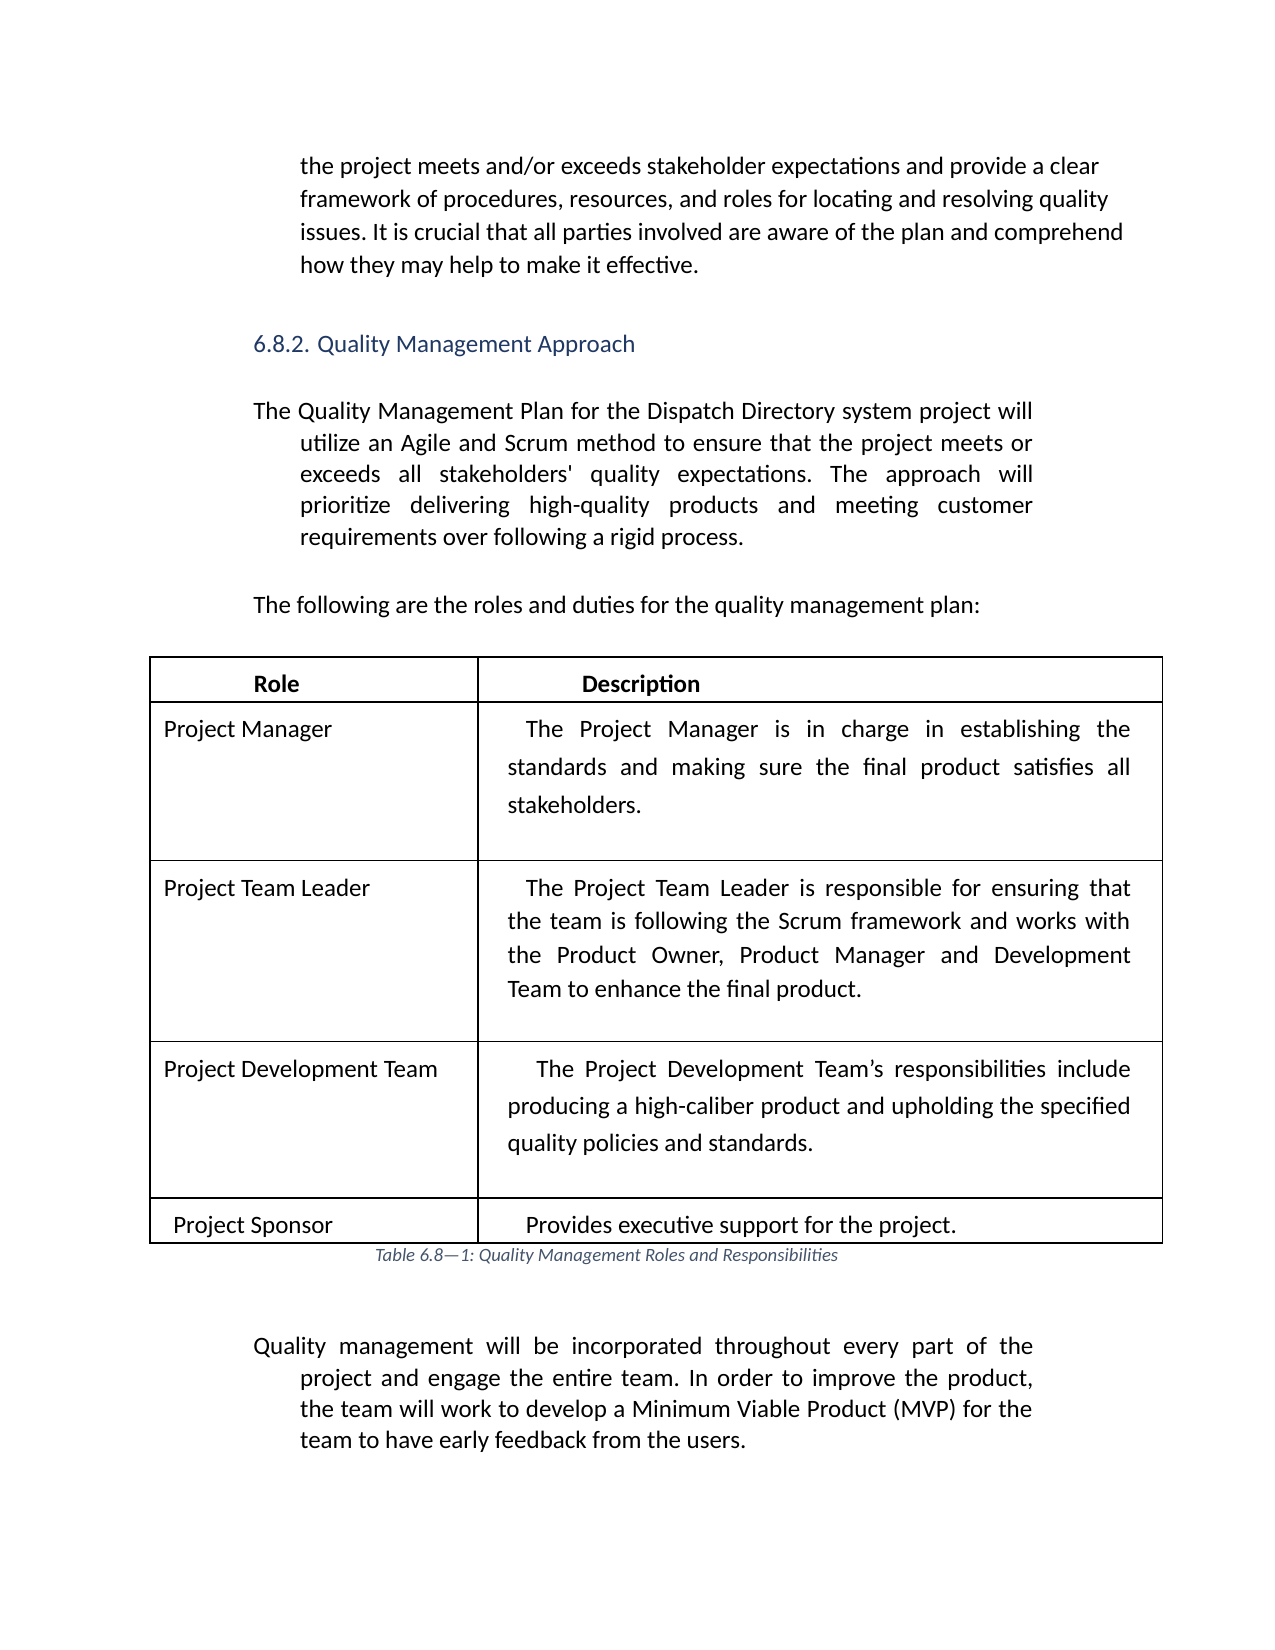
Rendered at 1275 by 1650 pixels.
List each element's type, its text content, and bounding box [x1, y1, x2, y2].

text The Quality Management Plan for the Dispatch Directory system project will utilize an Agile and Scrum method to ensure that the project meets or exceeds all stakeholders' quality expectations. The approach will prioritize delivering high-quality products and meeting customer requirements over following a rigid process. [253, 396, 1034, 551]
table_cell The Project Team Leader is responsible for ensuring that the team is following the Scrum framework and works with the Product Owner, Product Manager and Development Team to enhance the final product. [479, 861, 1162, 1041]
text The following are the roles and duties for the quality management plan: [253, 589, 1034, 619]
table_cell The Project Manager is in charge in establishing the standards and making sure the final product satisfies all stakeholders. [479, 703, 1162, 859]
text Table 6.8—1: Quality Management Roles and Responsibilities [300, 1244, 1125, 1267]
table_cell Provides executive support for the project. [479, 1199, 1162, 1242]
table_cell Project Manager [151, 703, 477, 859]
table_header Role [151, 658, 477, 701]
table_header Description [479, 658, 1162, 701]
table_cell The Project Development Team’s responsibilities include producing a high-caliber product and upholding the specified quality policies and standards. [479, 1042, 1162, 1197]
text 6.8.2. Quality Management Approach [253, 328, 1125, 359]
table_cell Project Development Team [151, 1042, 477, 1197]
table_cell Project Sponsor [151, 1199, 477, 1242]
text Quality management will be incorporated throughout every part of the project and engage the entire team. In order to improve the product, the team will work to develop a Minimum Viable Product (MVP) for the team to have early feedback from the users. [253, 1331, 1034, 1455]
table_cell Project Team Leader [151, 861, 477, 1041]
